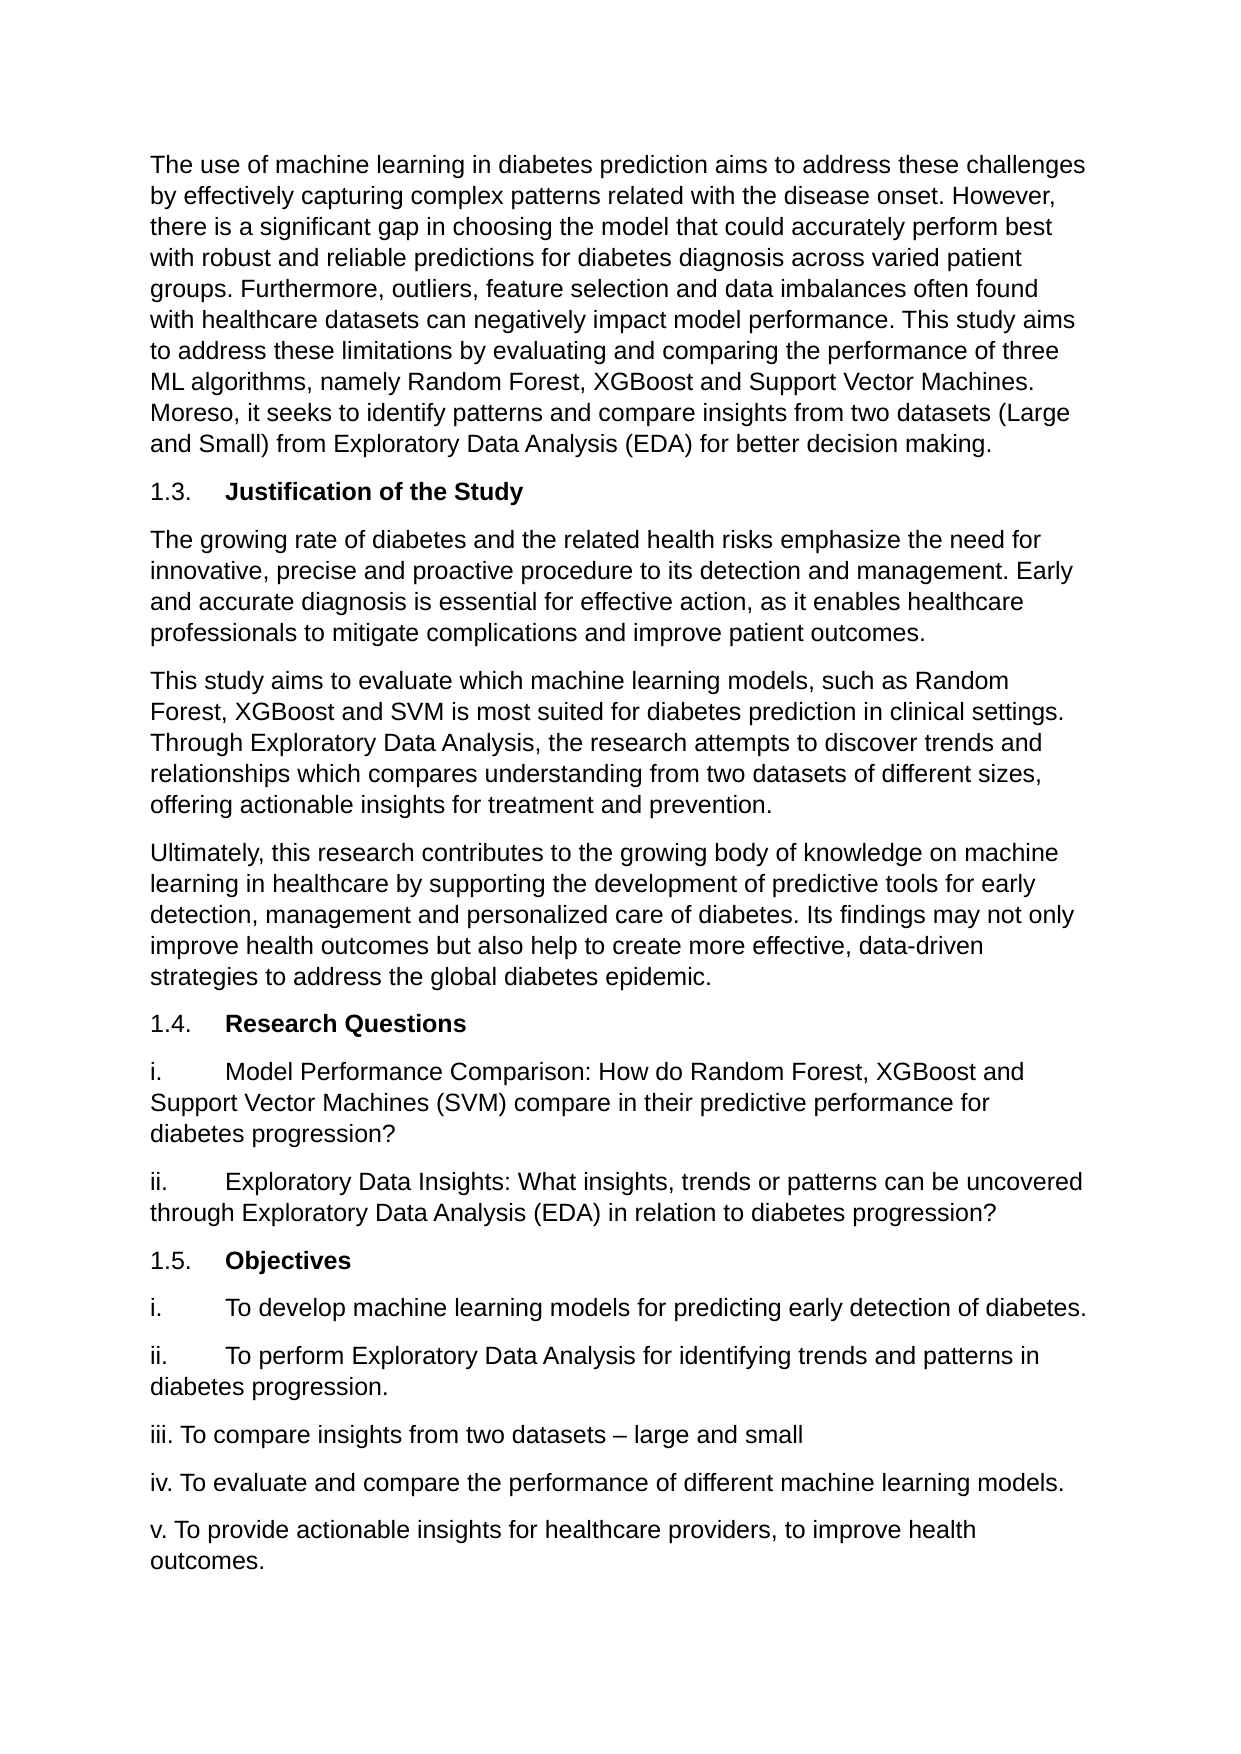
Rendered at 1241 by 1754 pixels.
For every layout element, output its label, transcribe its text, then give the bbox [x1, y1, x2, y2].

text i. Model Performance Comparison: How do Random Forest, XGBoost and Support Vector Machines (SVM) compare in their predictive performance for diabetes progression? [150, 1057, 1090, 1148]
text 1.3. Justification of the Study [150, 477, 1090, 506]
text i. To develop machine learning models for predicting early detection of diabetes. [150, 1293, 1090, 1322]
text ii. Exploratory Data Insights: What insights, trends or patterns can be uncovered through Exploratory Data Analysis (EDA) in relation to diabetes progression? [150, 1167, 1090, 1227]
text This study aims to evaluate which machine learning models, such as Random Forest, XGBoost and SVM is most suited for diabetes prediction in clinical settings. Through Exploratory Data Analysis, the research attempts to discover trends and relationships which compares understanding from two datasets of different sizes, offering actionable insights for treatment and prevention. [150, 666, 1090, 818]
text The use of machine learning in diabetes prediction aims to address these challenges by effectively capturing complex patterns related with the disease onset. However, there is a significant gap in choosing the model that could accurately perform best with robust and reliable predictions for diabetes diagnosis across varied patient groups. Furthermore, outliers, feature selection and data imbalances often found with healthcare datasets can negatively impact model performance. This study aims to address these limitations by evaluating and comparing the performance of three ML algorithms, namely Random Forest, XGBoost and Support Vector Machines. Moreso, it seeks to identify patterns and compare insights from two datasets (Large and Small) from Exploratory Data Analysis (EDA) for better decision making. [150, 150, 1090, 458]
text iii. To compare insights from two datasets – large and small [150, 1420, 1090, 1448]
text ii. To perform Exploratory Data Analysis for identifying trends and patterns in diabetes progression. [150, 1341, 1090, 1401]
text 1.4. Research Questions [150, 1009, 1090, 1038]
text Ultimately, this research contributes to the growing body of knowledge on machine learning in healthcare by supporting the development of predictive tools for early detection, management and personalized care of diabetes. Its findings may not only improve health outcomes but also help to create more effective, data-driven strategies to address the global diabetes epidemic. [150, 837, 1090, 990]
text 1.5. Objectives [150, 1246, 1090, 1274]
text iv. To evaluate and compare the performance of different machine learning models. [150, 1467, 1090, 1496]
text v. To provide actionable insights for healthcare providers, to improve health outcomes. [150, 1515, 1090, 1575]
text The growing rate of diabetes and the related health risks emphasize the need for innovative, precise and proactive procedure to its detection and management. Early and accurate diagnosis is essential for effective action, as it enables healthcare professionals to mitigate complications and improve patient outcomes. [150, 525, 1090, 647]
